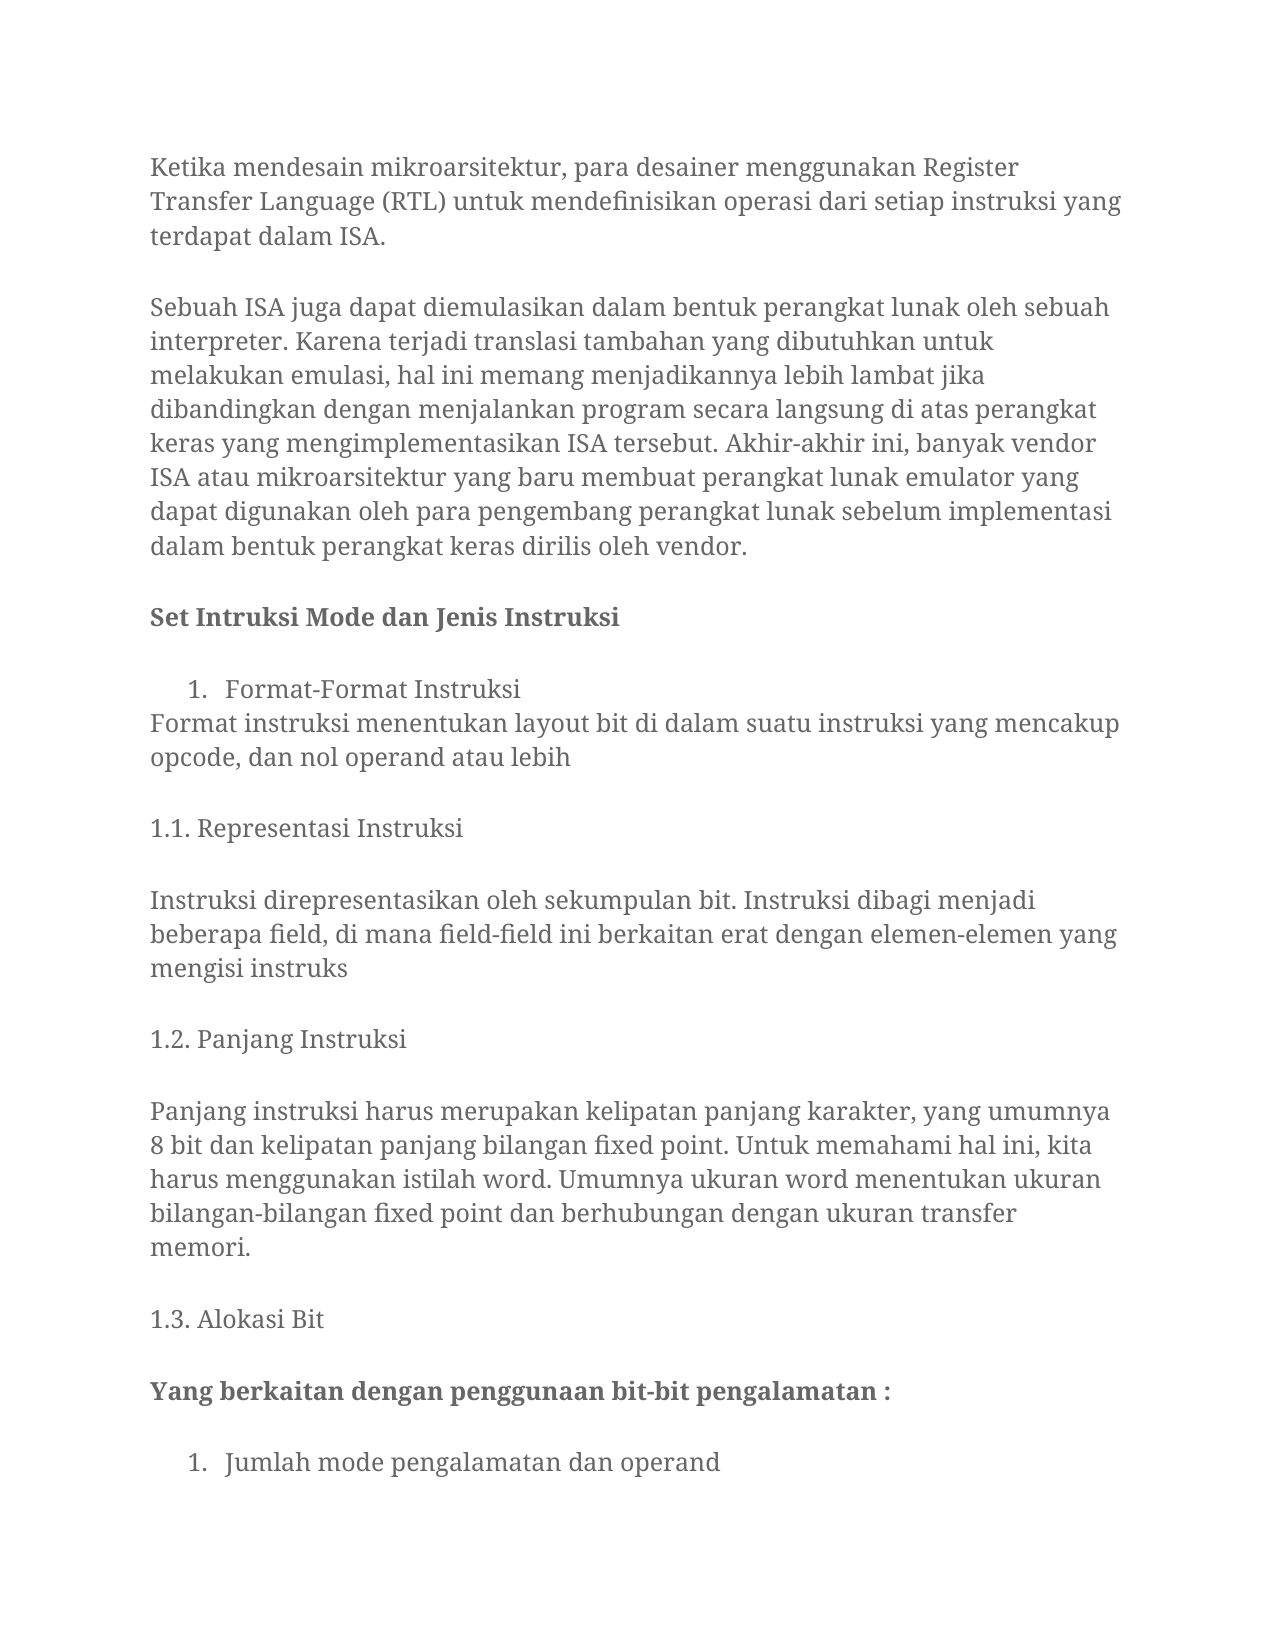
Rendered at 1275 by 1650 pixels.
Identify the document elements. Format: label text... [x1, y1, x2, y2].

text Instruksi direpresentasikan oleh sekumpulan bit. Instruksi dibagi menjadi beberapa field, di mana field-field ini berkaitan erat dengan elemen-elemen yang mengisi instruks [150, 882, 1125, 985]
text Yang berkaitan dengan penggunaan bit-bit pengalamatan : [150, 1373, 1125, 1407]
text Sebuah ISA juga dapat diemulasikan dalam bentuk perangkat lunak oleh sebuah interpreter. Karena terjadi translasi tambahan yang dibutuhkan untuk melakukan emulasi, hal ini memang menjadikannya lebih lambat jika dibandingkan dengan menjalankan program secara langsung di atas perangkat keras yang mengimplementasikan ISA tersebut. Akhir-akhir ini, banyak vendor ISA atau mikroarsitektur yang baru membuat perangkat lunak emulator yang dapat digunakan oleh para pengembang perangkat lunak sebelum implementasi dalam bentuk perangkat keras dirilis oleh vendor. [150, 290, 1125, 562]
text Format instruksi menentukan layout bit di dalam suatu instruksi yang mencakup opcode, dan nol operand atau lebih [150, 705, 1125, 773]
text Panjang instruksi harus merupakan kelipatan panjang karakter, yang umumnya 8 bit dan kelipatan panjang bilangan fixed point. Untuk memahami hal ini, kita harus menggunakan istilah word. Umumnya ukuran word menentukan ukuran bilangan-bilangan fixed point dan berhubungan dengan ukuran transfer memori. [150, 1094, 1125, 1264]
list Format-Format Instruksi [187, 671, 1125, 705]
text Ketika mendesain mikroarsitektur, para desainer menggunakan Register Transfer Language (RTL) untuk mendefinisikan operasi dari setiap instruksi yang terdapat dalam ISA. [150, 150, 1125, 252]
text 1.3. Alokasi Bit [150, 1302, 1125, 1336]
text Set Intruksi Mode dan Jenis Instruksi [150, 600, 1125, 634]
text 1.2. Panjang Instruksi [150, 1022, 1125, 1056]
text 1.1. Representasi Instruksi [150, 811, 1125, 845]
list Jumlah mode pengalamatan dan operand [187, 1445, 1125, 1479]
